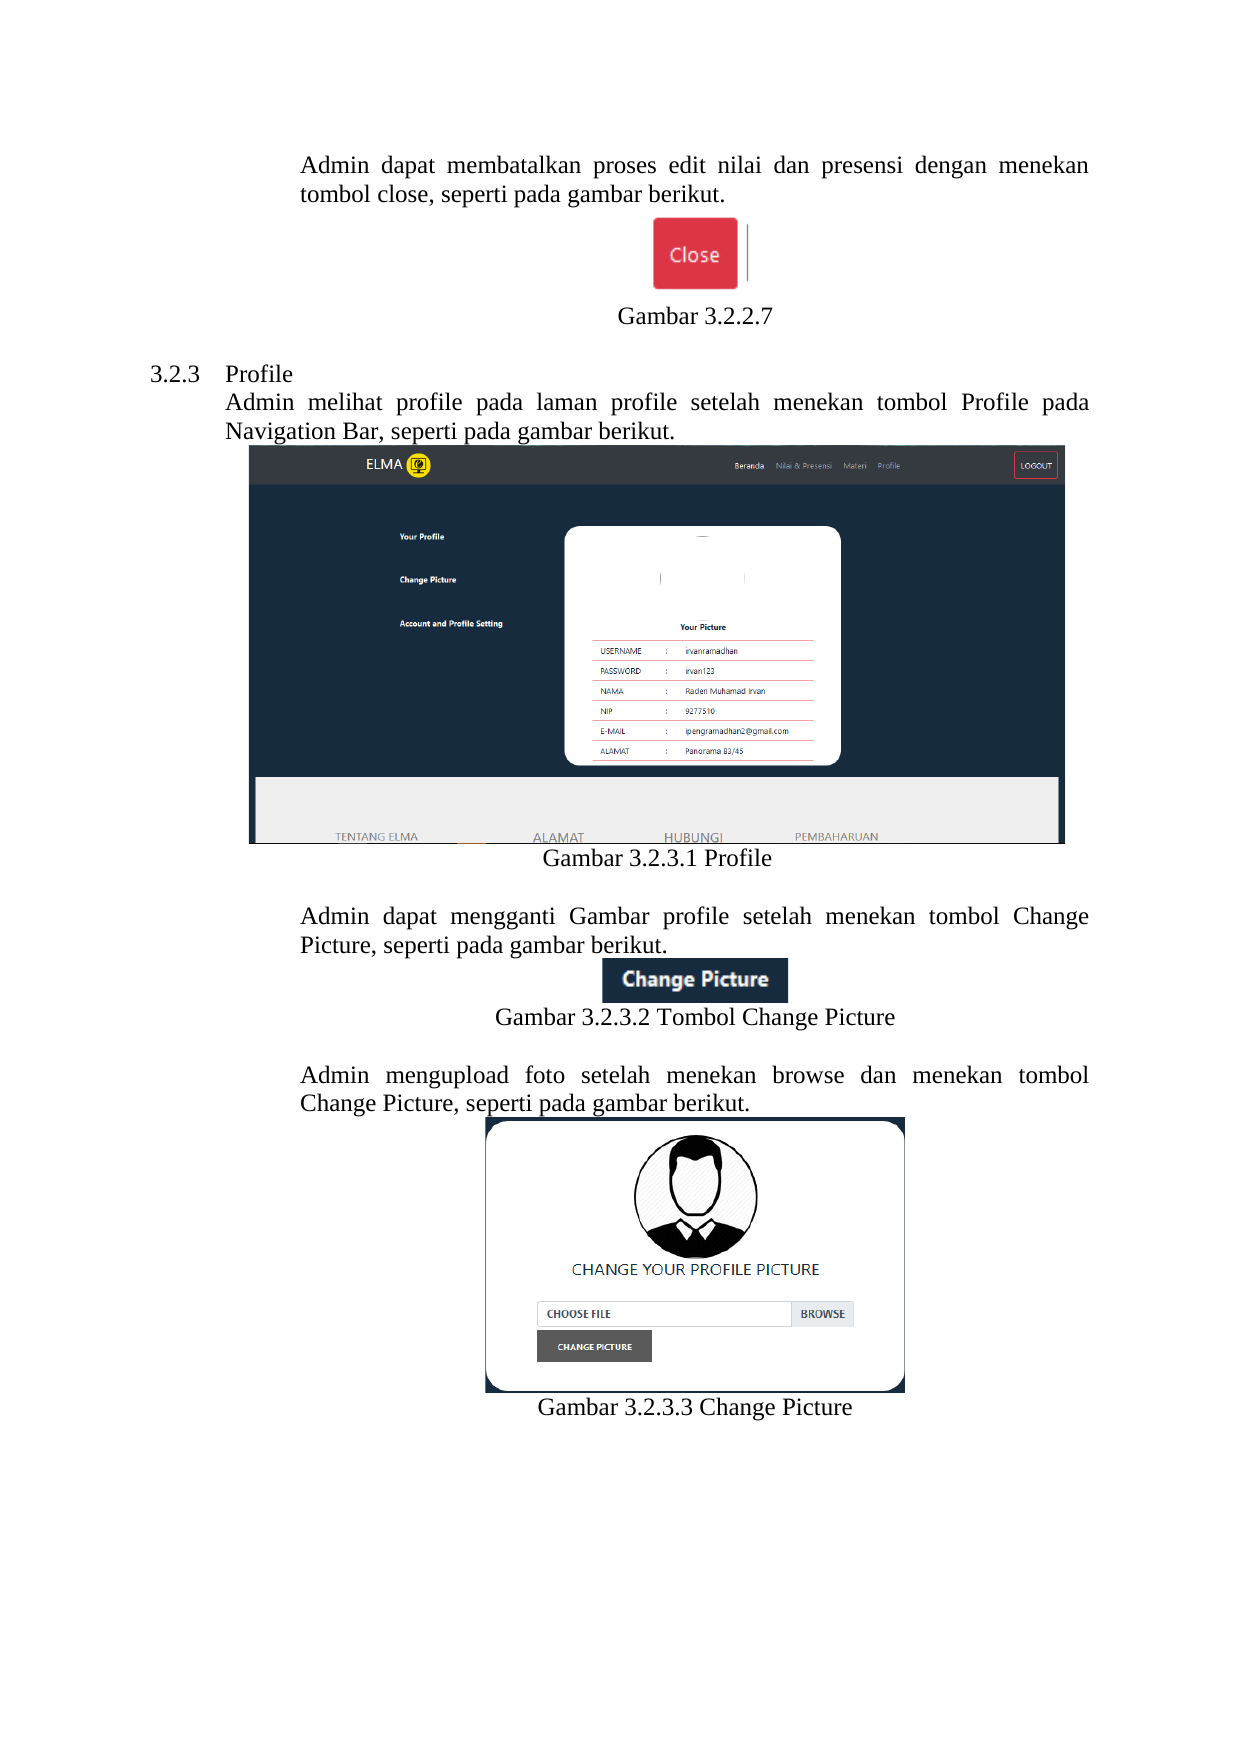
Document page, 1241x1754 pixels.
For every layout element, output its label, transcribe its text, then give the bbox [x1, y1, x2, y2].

picture [485, 1117, 905, 1393]
list Profile [150, 359, 1090, 387]
list Gambar 3.2.2.7 [300, 301, 1090, 330]
picture [602, 958, 789, 1003]
list Gambar 3.2.3.1 Profile [224, 843, 1090, 872]
list Gambar 3.2.3.3 Change Picture [300, 1392, 1090, 1421]
list Admin mengupload foto setelah menekan browse dan menekan tombol Change Picture, seperti pada gambar berikut. [300, 1060, 1090, 1117]
list Gambar 3.2.3.2 Tombol Change Picture [300, 1002, 1090, 1031]
list Admin dapat membatalkan proses edit nilai dan presensi dengan menekan tombol close, seperti pada gambar berikut. [300, 150, 1090, 207]
picture [248, 445, 1066, 844]
list Admin dapat mengganti Gambar profile setelah menekan tombol Change Picture, seperti pada gambar berikut. [300, 901, 1090, 958]
picture [642, 207, 749, 302]
list Admin melihat profile pada laman profile setelah menekan tombol Profile pada Navigation Bar, seperti pada gambar berikut. [225, 387, 1090, 445]
